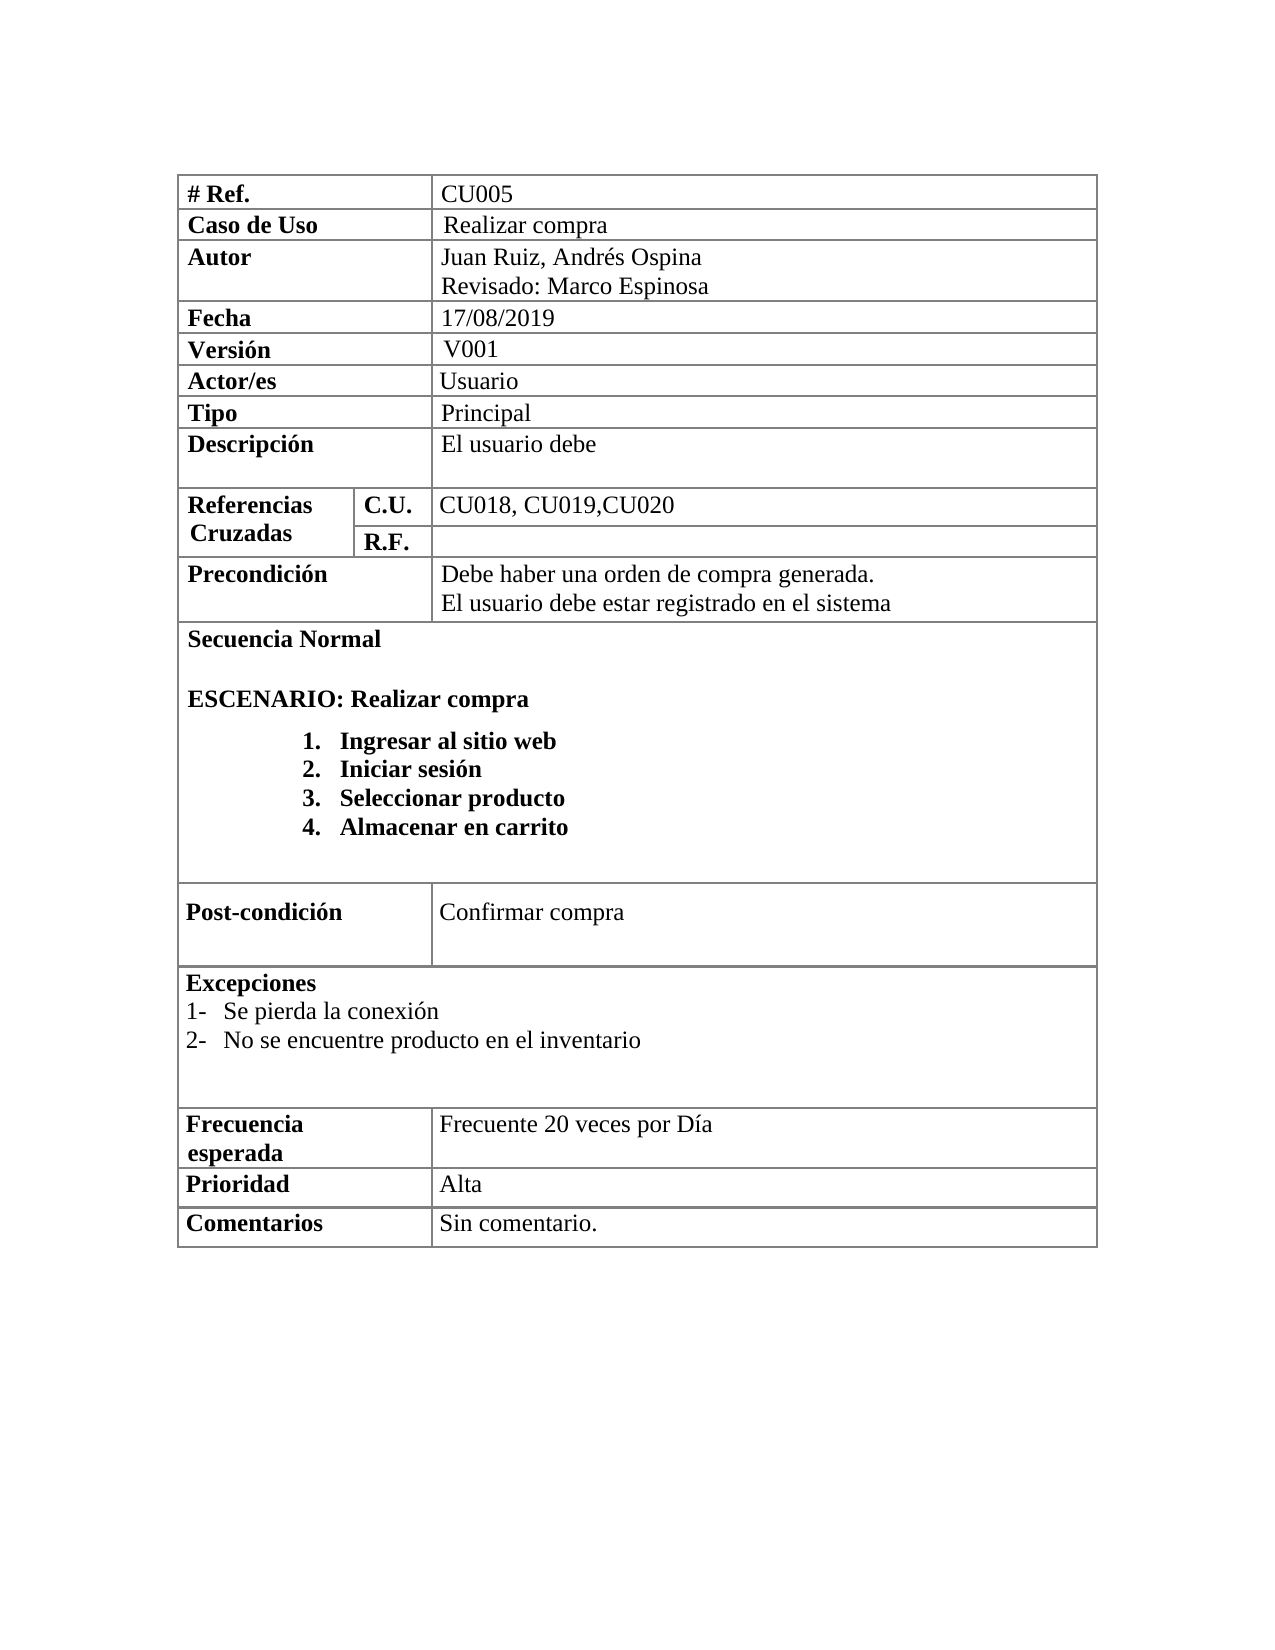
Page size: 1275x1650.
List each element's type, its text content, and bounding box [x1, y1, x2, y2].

table_cell Alta [433, 1169, 1096, 1206]
table_header CU005 [433, 176, 1096, 208]
table_cell Autor [179, 241, 431, 300]
table_cell V001 [433, 334, 1096, 363]
table_cell Caso de Uso [179, 210, 431, 239]
table_cell Secuencia Normal ESCENARIO: Realizar compra Ingresar al sitio web Iniciar sesión Seleccionar producto Almacenar en carrito [179, 623, 1096, 882]
table_cell Principal [433, 397, 1096, 427]
table_cell Confirmar compra [433, 884, 1096, 965]
table_cell Descripción [179, 429, 431, 487]
table_cell Tipo [179, 397, 431, 427]
table_cell Sin comentario. [433, 1209, 1096, 1246]
table_cell R.F. [355, 527, 431, 556]
table_cell Precondición [179, 558, 431, 621]
table_cell Fecha [179, 302, 431, 332]
table_cell Versión [179, 334, 431, 363]
table_cell Post-condición [179, 884, 431, 965]
table_cell [433, 527, 1096, 556]
table_cell Frecuencia esperada [179, 1109, 431, 1167]
table_cell Excepciones Se pierda la conexión No se encuentre producto en el inventario [179, 968, 1096, 1107]
table_header # Ref. [179, 176, 431, 208]
table_cell El usuario debe [433, 429, 1096, 487]
table_cell Referencias Cruzadas [179, 489, 353, 556]
table_cell Prioridad [179, 1169, 431, 1206]
table_cell CU018, CU019,CU020 [433, 489, 1096, 524]
table_cell Frecuente 20 veces por Día [433, 1109, 1096, 1167]
table_cell Usuario [433, 366, 1096, 395]
table_cell Debe haber una orden de compra generada. El usuario debe estar registrado en el sistema [433, 558, 1096, 621]
table_cell C.U. [355, 489, 431, 524]
table_cell Juan Ruiz, Andrés Ospina Revisado: Marco Espinosa [433, 241, 1096, 300]
table_cell 17/08/2019 [433, 302, 1096, 332]
table_cell Comentarios [179, 1209, 431, 1246]
table_cell Realizar compra [433, 210, 1096, 239]
table_cell Actor/es [179, 366, 431, 395]
